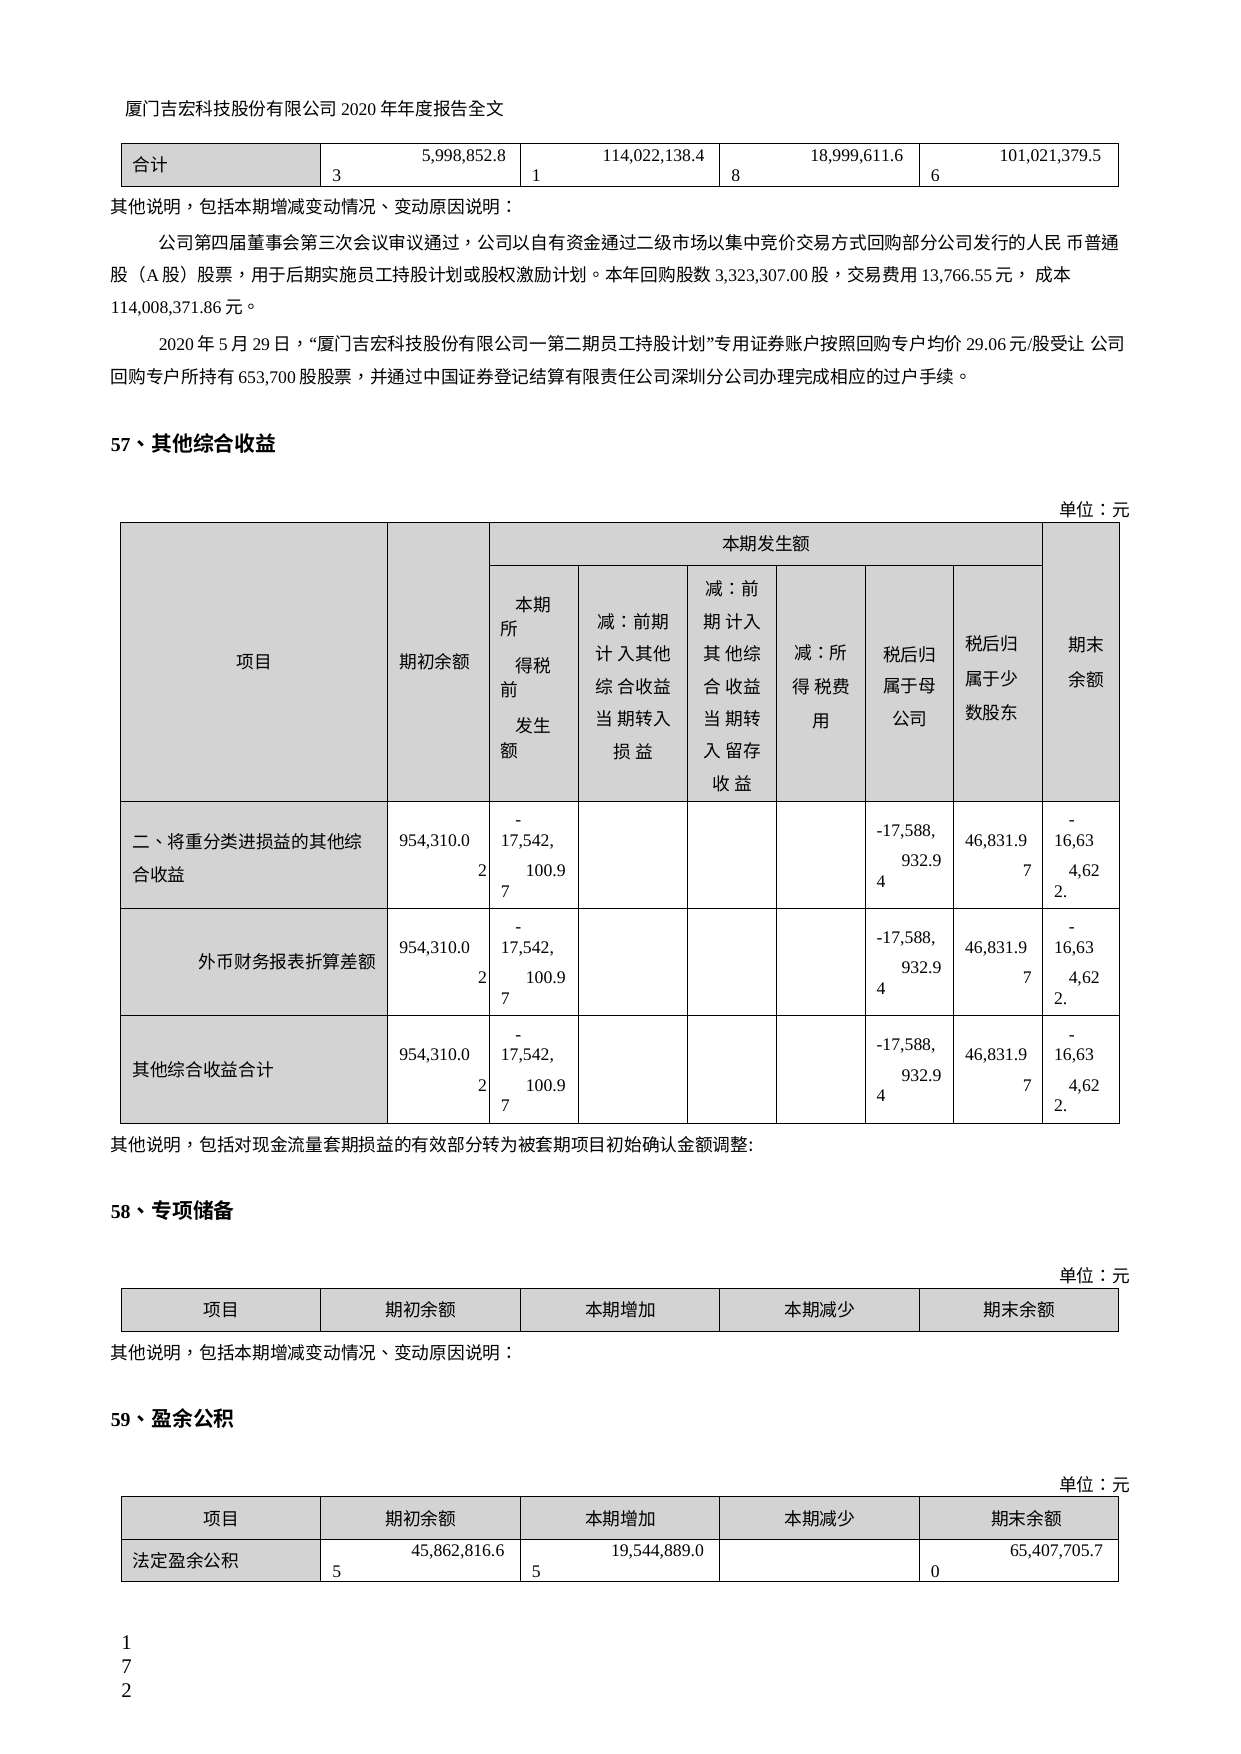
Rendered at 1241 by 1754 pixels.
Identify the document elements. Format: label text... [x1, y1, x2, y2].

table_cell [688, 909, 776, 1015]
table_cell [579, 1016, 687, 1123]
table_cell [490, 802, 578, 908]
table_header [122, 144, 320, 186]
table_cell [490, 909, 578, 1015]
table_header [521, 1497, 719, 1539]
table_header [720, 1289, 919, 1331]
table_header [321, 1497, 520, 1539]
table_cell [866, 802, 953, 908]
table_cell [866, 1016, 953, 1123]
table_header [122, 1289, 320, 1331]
text 59、盈余公积 [111, 1404, 1129, 1432]
text 单位：元 [111, 1264, 1129, 1288]
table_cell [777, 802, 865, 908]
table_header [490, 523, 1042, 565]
text 2020年5月29日，“厦门吉宏科技股份有限公司一第二期员工持股计划”专用证券账户按照回购专户均价29.06元/股受让 公司回购专户所持有653,700股股票，并通过中国证券登记结算有限责任公司深圳分公司办理完成相应的过户手续。 [111, 324, 1129, 390]
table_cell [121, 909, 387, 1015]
text 单位：元 [111, 497, 1129, 522]
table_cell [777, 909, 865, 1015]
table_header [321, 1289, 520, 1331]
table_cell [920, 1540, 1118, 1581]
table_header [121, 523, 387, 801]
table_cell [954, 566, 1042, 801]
text 其他说明，包括本期增减变动情况、变动原因说明： [111, 187, 1129, 219]
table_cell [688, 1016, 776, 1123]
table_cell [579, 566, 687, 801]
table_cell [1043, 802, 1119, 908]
text 公司第四届董事会第三次会议审议通过，公司以自有资金通过二级市场以集中竞价交易方式回购部分公司发行的人民 币普通股（A股）股票，用于后期实施员工持股计划或股权激励计划。本年回购股数3,323,307.00股，交易费用13,766.55元， 成本 114,008,371.86元。 [111, 224, 1129, 320]
text 58、专项储备 [111, 1196, 1129, 1224]
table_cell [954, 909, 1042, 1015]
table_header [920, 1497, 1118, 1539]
text 其他说明，包括对现金流量套期损益的有效部分转为被套期项目初始确认金额调整: [111, 1132, 1129, 1156]
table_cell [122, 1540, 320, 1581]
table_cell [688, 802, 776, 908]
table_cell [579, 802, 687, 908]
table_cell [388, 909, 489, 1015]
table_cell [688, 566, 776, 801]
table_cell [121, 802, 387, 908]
text 单位：元 [111, 1472, 1129, 1496]
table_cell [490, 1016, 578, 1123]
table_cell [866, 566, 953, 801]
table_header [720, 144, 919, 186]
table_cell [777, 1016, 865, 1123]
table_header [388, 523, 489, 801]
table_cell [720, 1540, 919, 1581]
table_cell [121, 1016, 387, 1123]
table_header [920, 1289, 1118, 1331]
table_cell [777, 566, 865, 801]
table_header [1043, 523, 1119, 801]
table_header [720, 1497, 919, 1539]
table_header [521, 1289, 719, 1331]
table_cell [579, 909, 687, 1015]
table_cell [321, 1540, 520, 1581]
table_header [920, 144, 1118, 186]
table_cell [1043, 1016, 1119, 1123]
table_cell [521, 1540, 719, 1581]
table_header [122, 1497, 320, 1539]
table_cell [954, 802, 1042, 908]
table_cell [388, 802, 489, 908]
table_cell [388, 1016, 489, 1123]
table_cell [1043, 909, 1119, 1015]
text 其他说明，包括本期增减变动情况、变动原因说明： [111, 1340, 1129, 1364]
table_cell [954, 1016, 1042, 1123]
text 57、其他综合收益 [111, 429, 1129, 458]
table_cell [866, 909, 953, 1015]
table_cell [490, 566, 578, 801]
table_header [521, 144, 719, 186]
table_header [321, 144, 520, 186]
